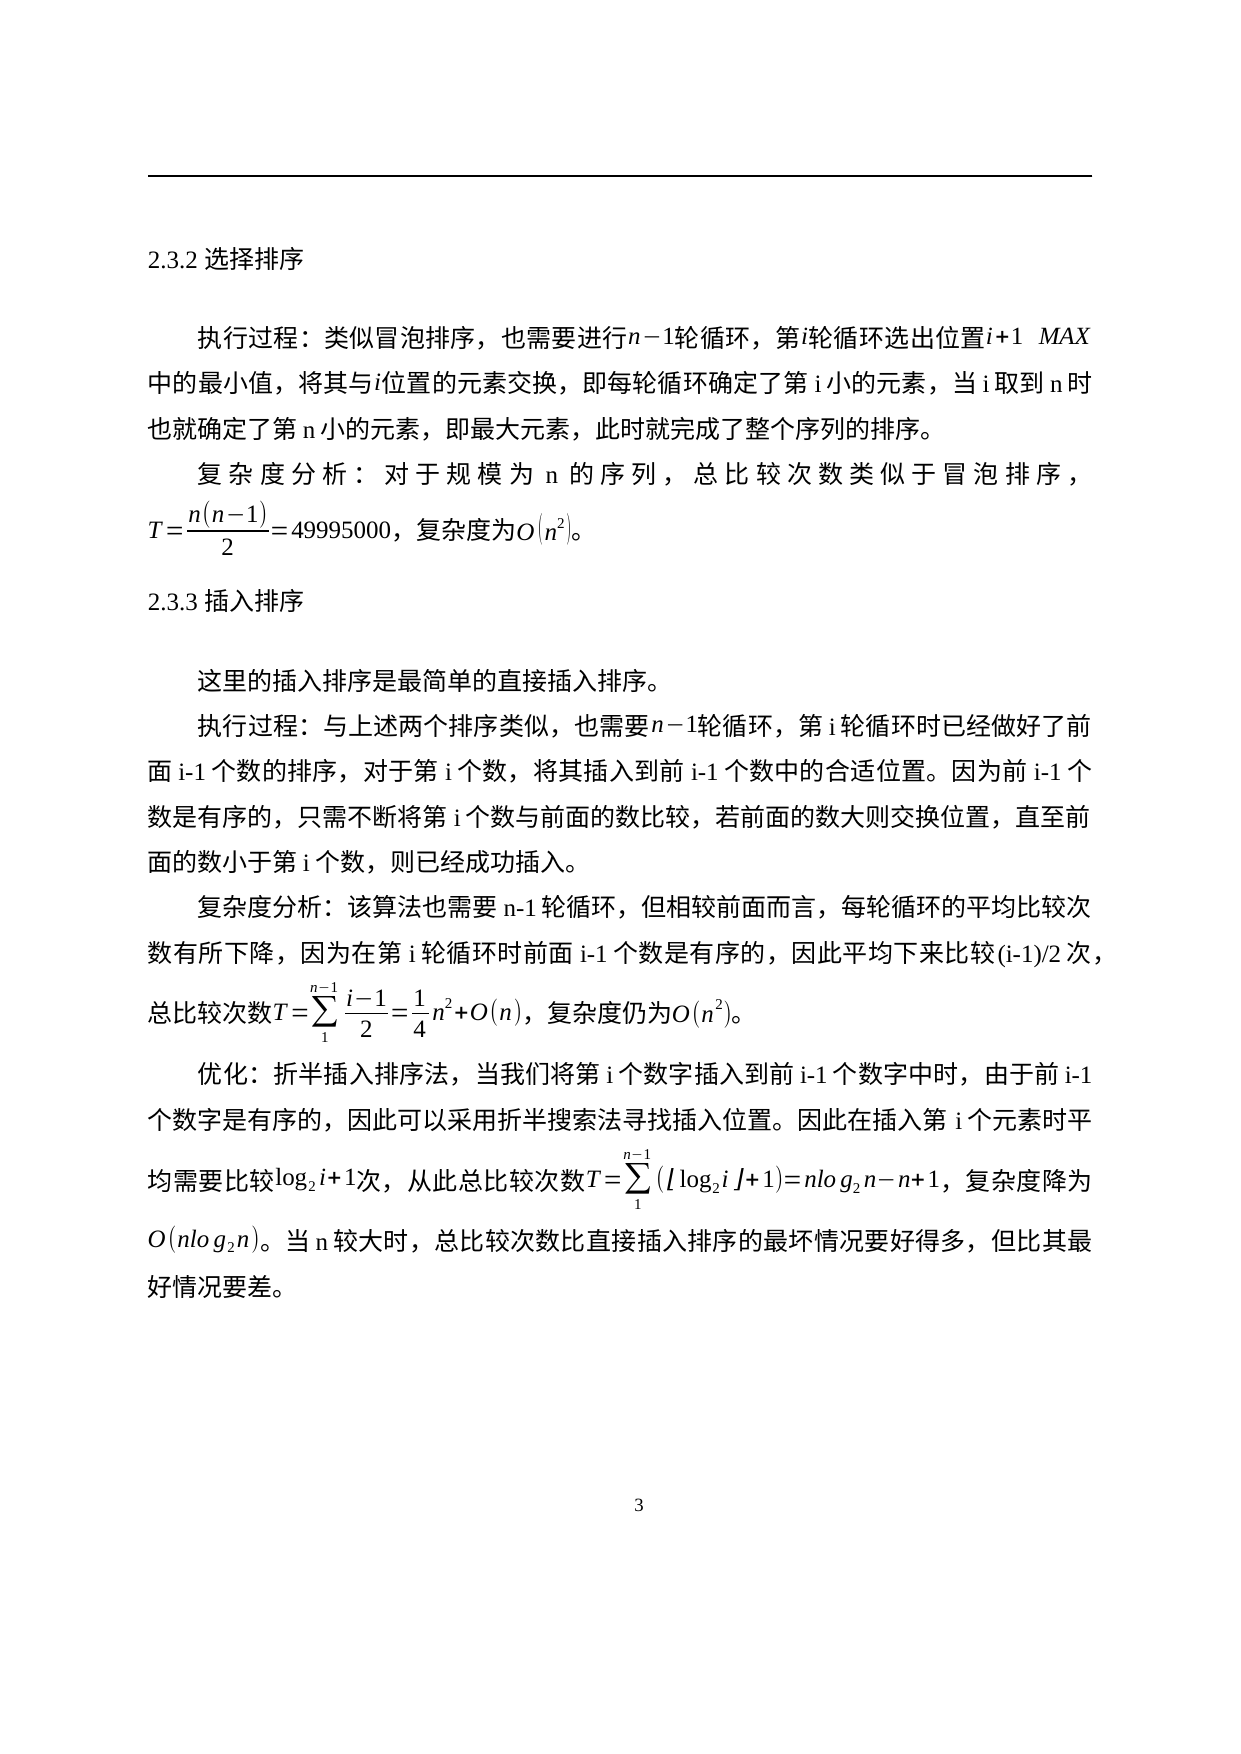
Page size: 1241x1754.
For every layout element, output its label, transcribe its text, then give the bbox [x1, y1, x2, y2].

text 执行过程：类似冒泡排序，也需要进行轮循环，第轮循环选出位置中的最小值，将其与位置的元素交换，即每轮循环确定了第i小的元素，当i取到n时也就确定了第n小的元素，即最大元素，此时就完成了整个序列的排序。 [148, 318, 1092, 445]
text 这里的插入排序是最简单的直接插入排序。 [148, 661, 1092, 697]
text 复杂度分析：对于规模为n的序列，总比较次数类似于冒泡排序，，复杂度为。 [148, 454, 1092, 560]
text 执行过程：与上述两个排序类似，也需要轮循环，第i轮循环时已经做好了前面i-1个数的排序，对于第i个数，将其插入到前i-1个数中的合适位置。因为前i-1个数是有序的，只需不断将第i个数与前面的数比较，若前面的数大则交换位置，直至前面的数小于第i个数，则已经成功插入。 [148, 707, 1092, 879]
subtitle 2.3.2 选择排序 [148, 239, 1092, 275]
text 复杂度分析：该算法也需要n-1轮循环，但相较前面而言，每轮循环的平均比较次数有所下降，因为在第i轮循环时前面i-1个数是有序的，因此平均下来比较(i-1)/2次，总比较次数，复杂度仍为。 [148, 888, 1092, 1046]
subtitle 2.3.3 插入排序 [148, 582, 1092, 618]
text 优化：折半插入排序法，当我们将第i个数字插入到前i-1个数字中时，由于前i-1个数字是有序的，因此可以采用折半搜索法寻找插入位置。因此在插入第i个元素时平均需要比较次，从此总比较次数，复杂度降为。当n较大时，总比较次数比直接插入排序的最坏情况要好得多，但比其最好情况要差。 [148, 1055, 1092, 1303]
